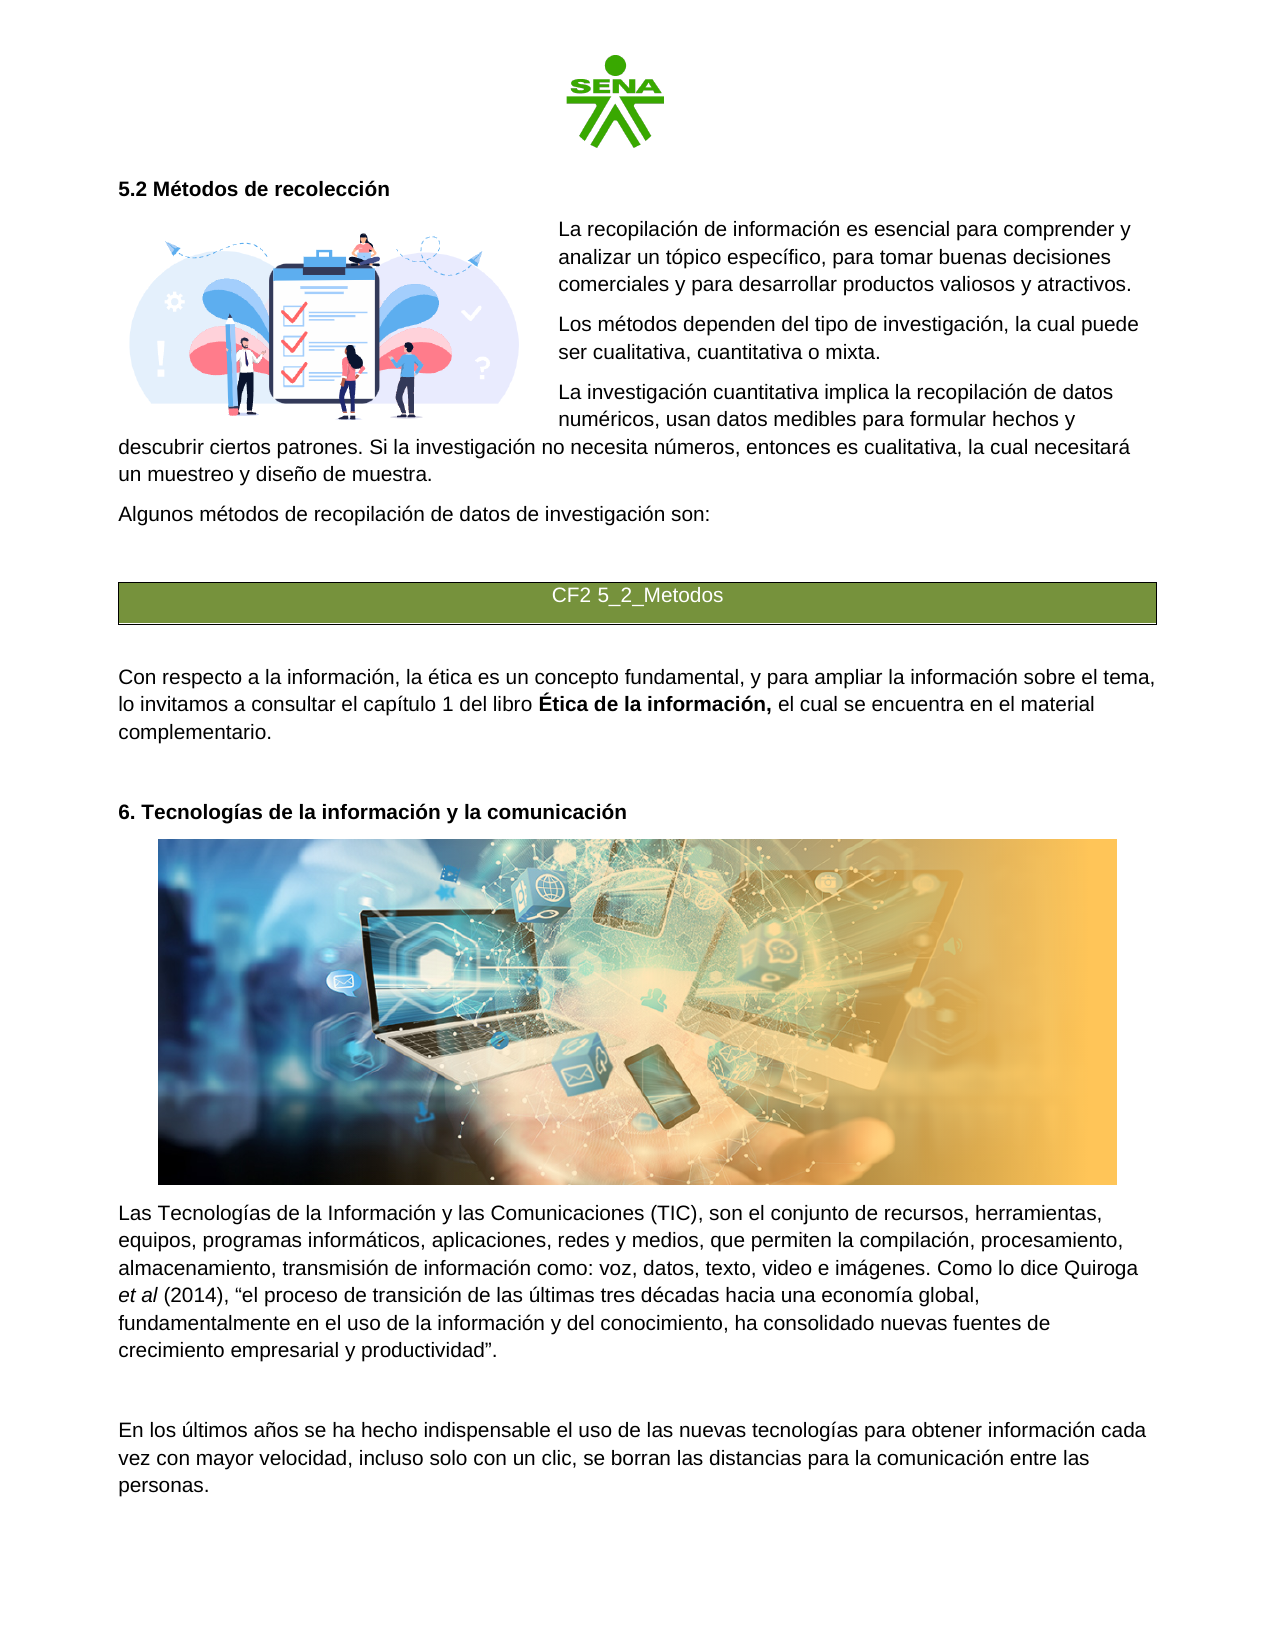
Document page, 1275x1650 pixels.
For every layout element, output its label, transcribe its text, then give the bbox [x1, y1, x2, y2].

text La recopilación de información es esencial para comprender y analizar un tópico específico, para tomar buenas decisiones comerciales y para desarrollar productos valiosos y atractivos. [540, 217, 1157, 296]
text 5.2 Métodos de recolección [118, 177, 1157, 201]
text La investigación cuantitativa implica la recopilación de datos numéricos, usan datos medibles para formular hechos y descubrir ciertos patrones. Si la investigación no necesita números, entonces es cualitativa, la cual necesitará un muestreo y diseño de muestra. [118, 380, 1157, 486]
text Las Tecnologías de la Información y las Comunicaciones (TIC), son el conjunto de recursos, herramientas, equipos, programas informáticos, aplicaciones, redes y medios, que permiten la compilación, procesamiento, almacenamiento, transmisión de información como: voz, datos, texto, video e imágenes. Como lo dice Quiroga et al (2014), “el proceso de transición de las últimas tres décadas hacia una economía global, fundamentalmente en el uso de la información y del conocimiento, ha consolidado nuevas fuentes de crecimiento empresarial y productividad”. [118, 1201, 1157, 1362]
picture [158, 839, 1117, 1185]
text 6. Tecnologías de la información y la comunicación [118, 799, 1157, 823]
table_header CF2 5_2_Metodos [119, 583, 1156, 623]
text Algunos métodos de recopilación de datos de investigación son: [118, 502, 1157, 526]
text Los métodos dependen del tipo de investigación, la cual puede ser cualitativa, cuantitativa o mixta. [540, 312, 1157, 364]
picture [118, 217, 540, 429]
text Con respecto a la información, la ética es un concepto fundamental, y para ampliar la información sobre el tema, lo invitamos a consultar el capítulo 1 del libro Ética de la información, el cual se encuentra en el material complementario. [118, 664, 1157, 743]
picture [566, 55, 664, 148]
text En los últimos años se ha hecho indispensable el uso de las nuevas tecnologías para obtener información cada vez con mayor velocidad, incluso solo con un clic, se borran las distancias para la comunicación entre las personas. [118, 1418, 1157, 1497]
